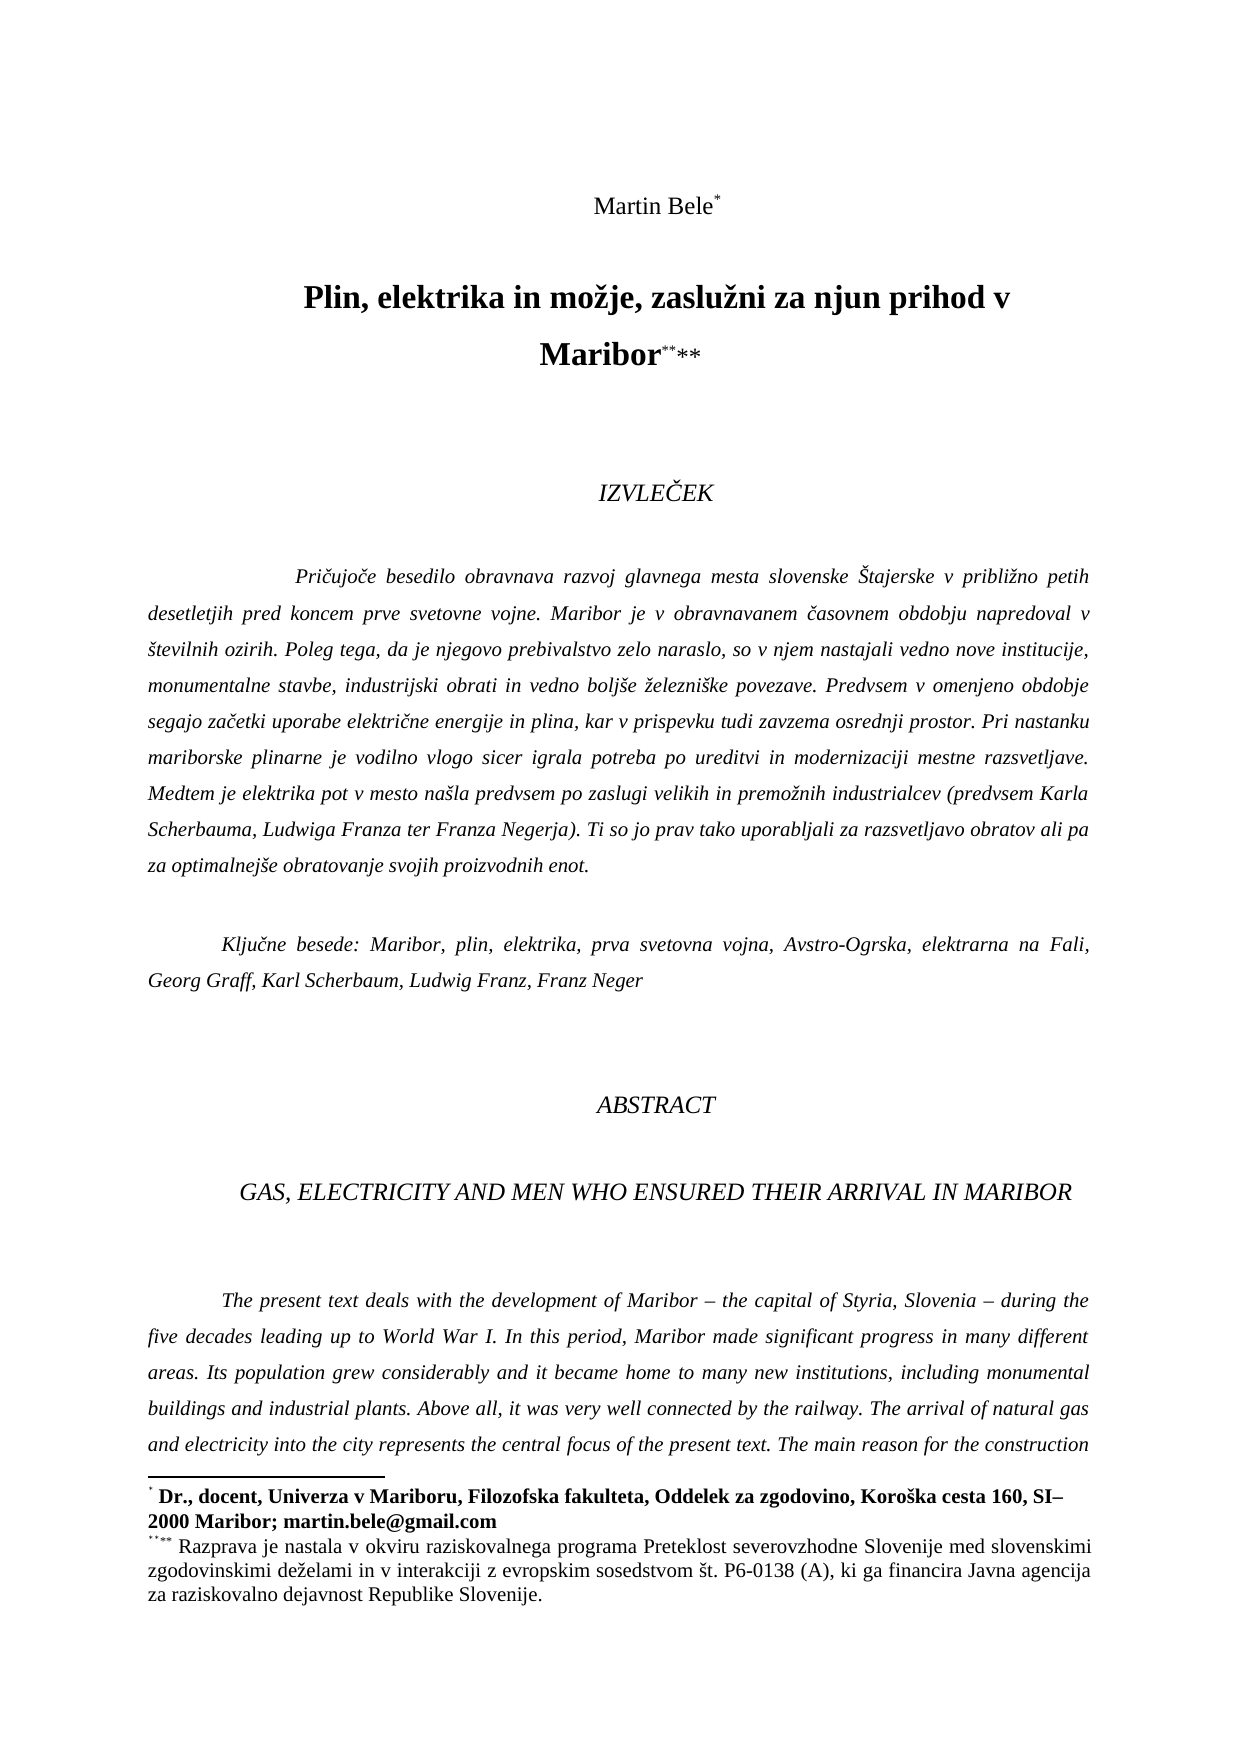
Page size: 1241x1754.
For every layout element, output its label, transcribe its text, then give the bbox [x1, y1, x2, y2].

text GAS, ELECTRICITY AND MEN WHO ENSURED THEIR ARRIVAL IN MARIBOR [148, 1177, 1093, 1205]
text Martin Bele* [148, 191, 1093, 219]
text ABSTRACT [148, 1090, 1093, 1119]
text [148, 1288, 1093, 1456]
text Plin, elektrika in možje, zaslužni za njun prihod v Maribor** [148, 277, 1093, 373]
text Ključne besede: Maribor, plin, elektrika, prva svetovna vojna, Avstro-Ogrska, elektrarna na Fali, Georg Graff, Karl Scherbaum, Ludwig Franz, Franz Neger [148, 932, 1093, 992]
text IZVLEČEK [148, 478, 1093, 507]
text Pričujoče besedilo obravnava razvoj glavnega mesta slovenske Štajerske v približno petih desetletjih pred koncem prve svetovne vojne. Maribor je v obravnavanem časovnem obdobju napredoval v številnih ozirih. Poleg tega, da je njegovo prebivalstvo zelo naraslo, so v njem nastajali vedno nove institucije, monumentalne stavbe, industrijski obrati in vedno boljše železniške povezave. Predvsem v omenjeno obdobje segajo začetki uporabe električne energije in plina, kar v prispevku tudi zavzema osrednji prostor. Pri nastanku mariborske plinarne je vodilno vlogo sicer igrala potreba po ureditvi in modernizaciji mestne razsvetljave. Medtem je elektrika pot v mesto našla predvsem po zaslugi velikih in premožnih industrialcev (predvsem Karla Scherbauma, Ludwiga Franza ter Franza Negerja). Ti so jo prav tako uporabljali za razsvetljavo obratov ali pa za optimalnejše obratovanje svojih proizvodnih enot. [148, 564, 1093, 877]
